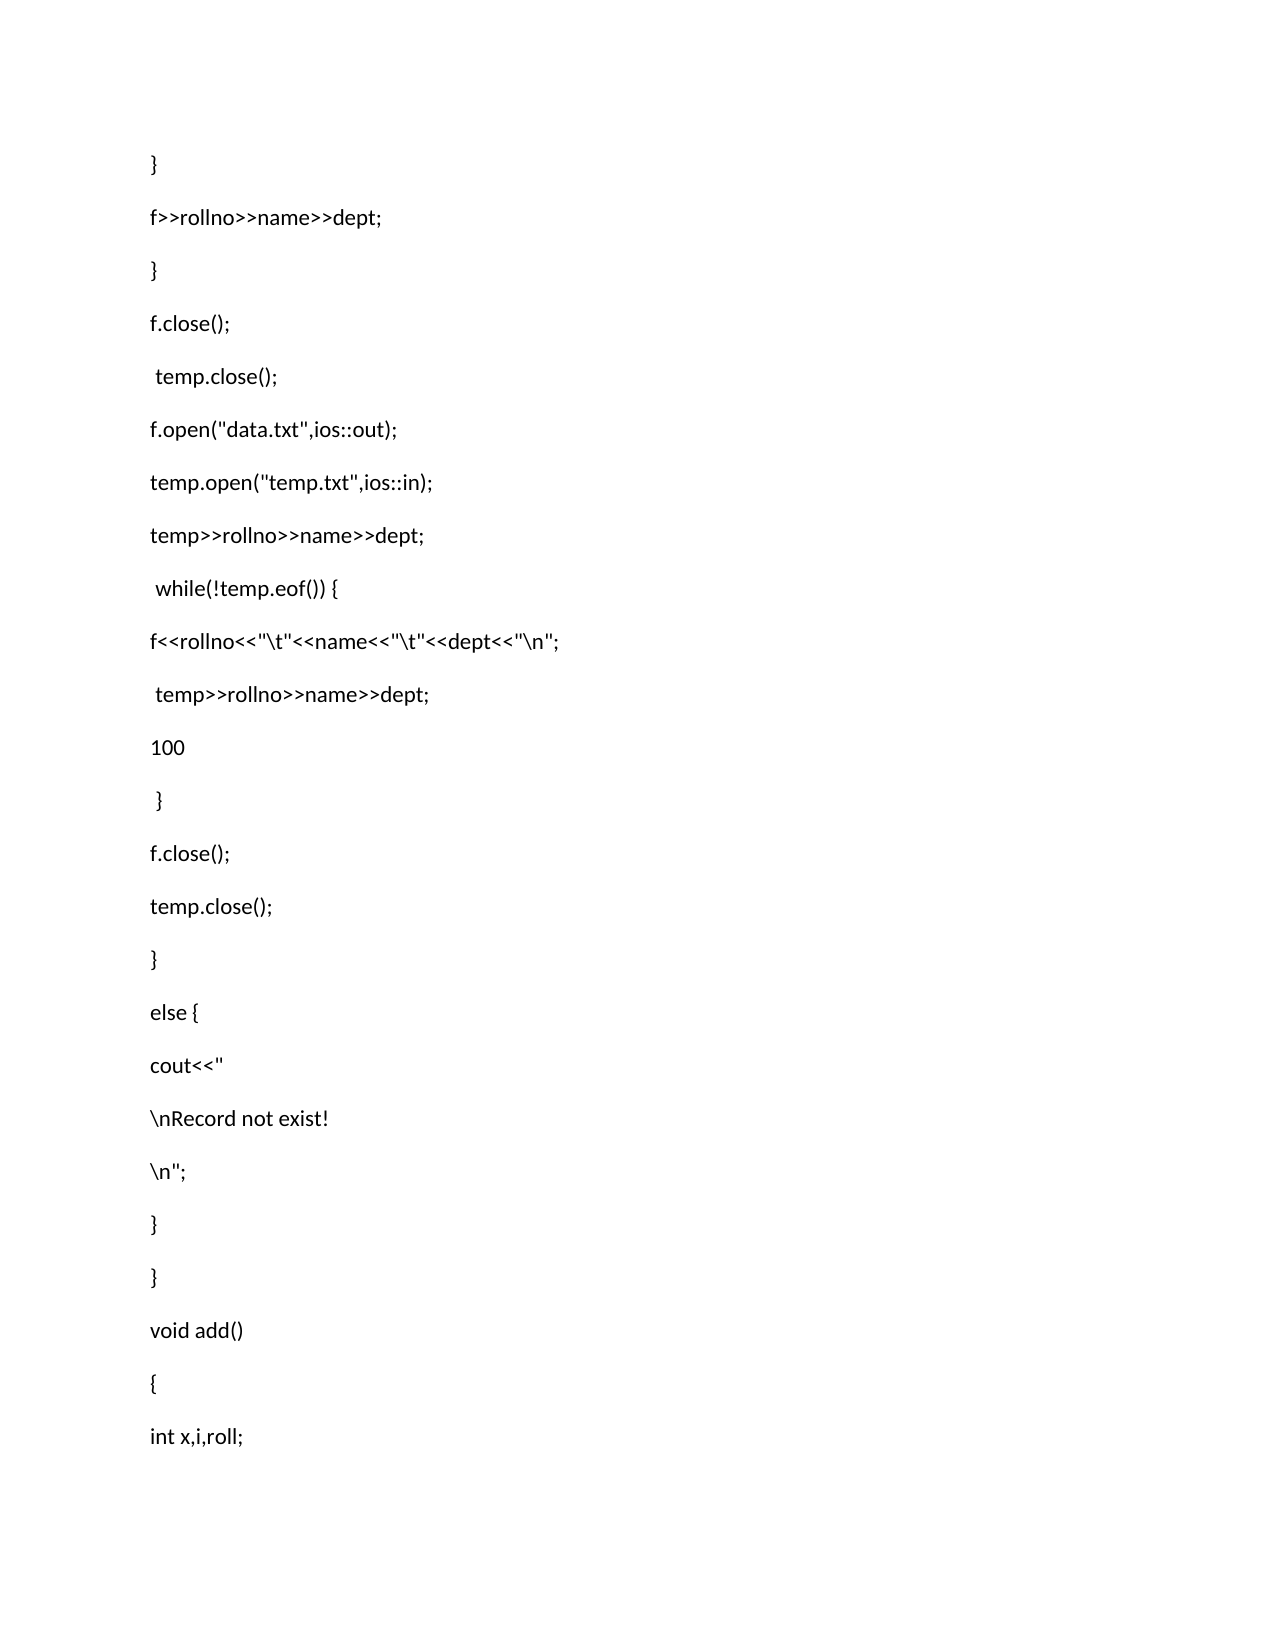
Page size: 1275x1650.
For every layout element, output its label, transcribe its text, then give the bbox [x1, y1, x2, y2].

text while(!temp.eof()) { [150, 574, 1125, 602]
text f<<rollno<<"\t"<<name<<"\t"<<dept<<"\n"; [150, 627, 1125, 655]
text temp>>rollno>>name>>dept; [150, 680, 1125, 708]
text } [150, 1210, 1125, 1238]
text void add() [150, 1316, 1125, 1344]
text 100 [150, 733, 1125, 761]
text f.close(); [150, 839, 1125, 867]
text } [150, 786, 1125, 814]
text f.open("data.txt",ios::out); [150, 415, 1125, 443]
text int x,i,roll; [150, 1422, 1125, 1451]
text } [150, 150, 1125, 178]
text temp.close(); [150, 892, 1125, 920]
text \nRecord not exist! [150, 1104, 1125, 1132]
text temp.open("temp.txt",ios::in); [150, 468, 1125, 496]
text f>>rollno>>name>>dept; [150, 203, 1125, 231]
text else { [150, 998, 1125, 1026]
text } [150, 1263, 1125, 1291]
text f.close(); [150, 309, 1125, 337]
text temp>>rollno>>name>>dept; [150, 521, 1125, 549]
text } [150, 256, 1125, 284]
text } [150, 945, 1125, 973]
text temp.close(); [150, 362, 1125, 390]
text { [150, 1369, 1125, 1397]
text \n"; [150, 1157, 1125, 1185]
text cout<<" [150, 1051, 1125, 1079]
